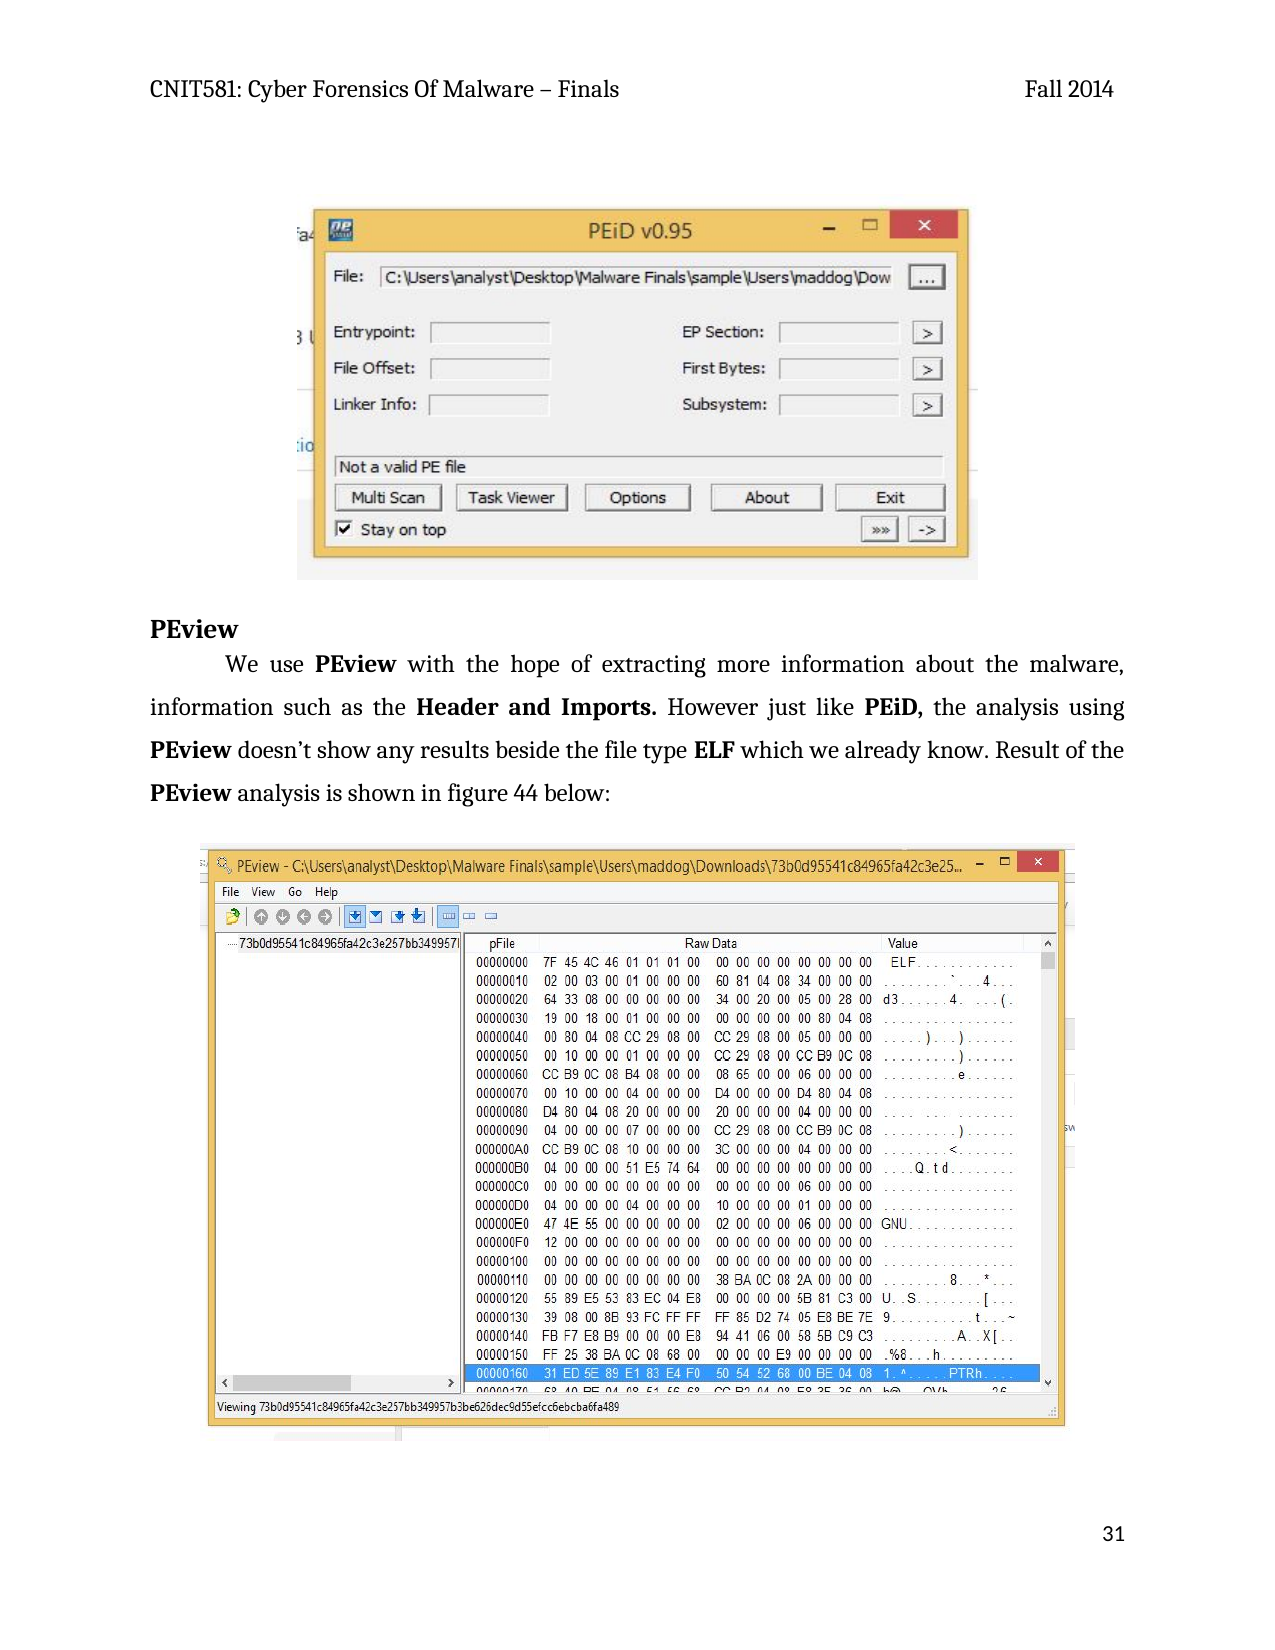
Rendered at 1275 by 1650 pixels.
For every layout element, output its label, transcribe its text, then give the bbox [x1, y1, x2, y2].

picture [297, 194, 978, 580]
picture [200, 843, 1075, 1441]
text We use PEview with the hope of extracting more information about the malware, information such as the Header and Imports. However just like PEiD, the analysis using PEview doesn’t show any results beside the file type ELF which we already know. Result of the PEview analysis is shown in figure 44 below: [150, 650, 1125, 808]
subtitle PEview [150, 614, 1125, 645]
